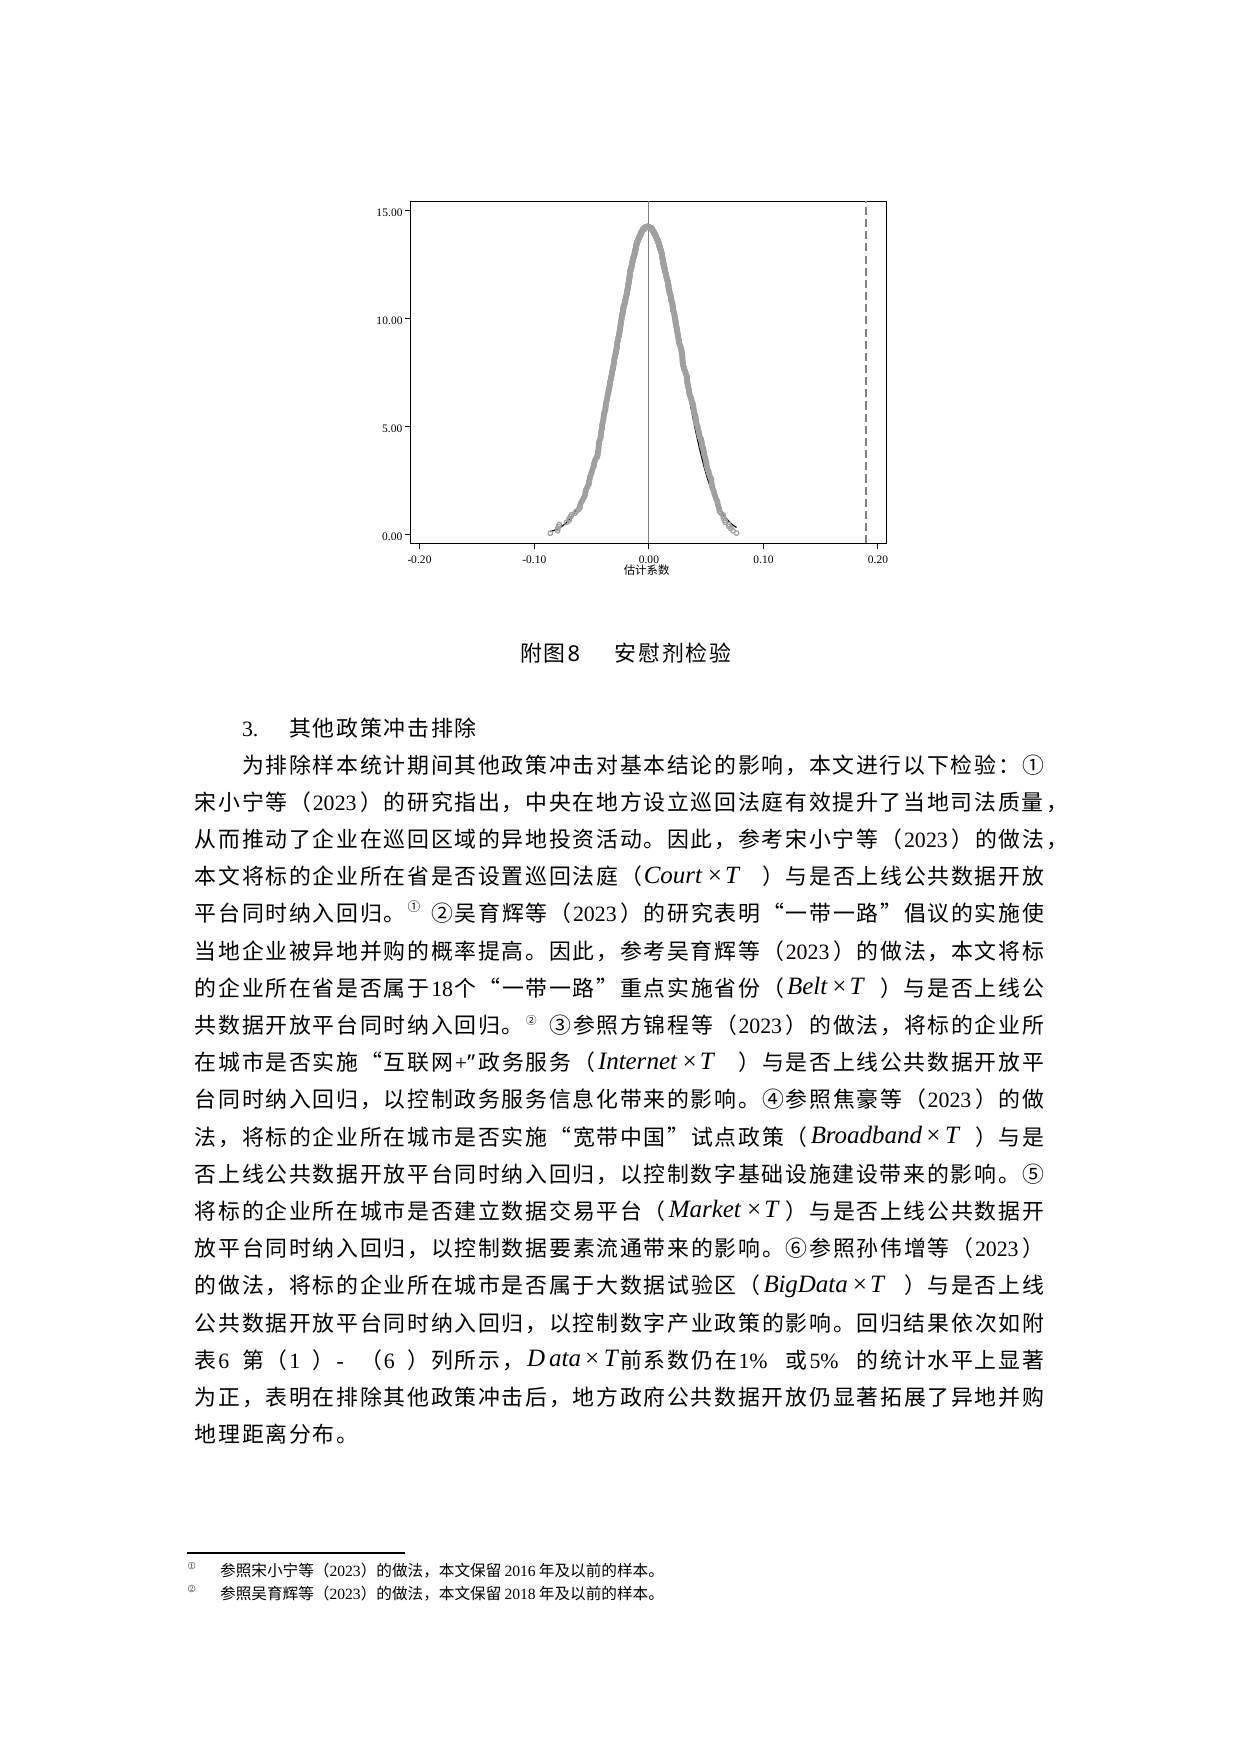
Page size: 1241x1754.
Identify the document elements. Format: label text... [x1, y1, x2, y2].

table_cell 附图8 安慰剂检验 [195, 634, 1046, 671]
table_header [195, 187, 1046, 633]
subtitle 其他政策冲击排除 [236, 708, 1046, 745]
text 为排除样本统计期间其他政策冲击对基本结论的影响，本文进行以下检验：①宋小宁等（2023）的研究指出，中央在地方设立巡回法庭有效提升了当地司法质量，从而推动了企业在巡回区域的异地投资活动。因此，参考宋小宁等（2023）的做法，本文将标的企业所在省是否设置巡回法庭（）与是否上线公共数据开放平台同时纳入回归。②吴育辉等（2023）的研究表明“一带一路”倡议的实施使当地企业被异地并购的概率提高。因此，参考吴育辉等（2023）的做法，本文将标的企业所在省是否属于18个“一带一路”重点实施省份（）与是否上线公共数据开放平台同时纳入回归。③参照方锦程等（2023）的做法，将标的企业所在城市是否实施“互联网+”政务服务（）与是否上线公共数据开放平台同时纳入回归，以控制政务服务信息化带来的影响。④参照焦豪等（2023）的做法，将标的企业所在城市是否实施“宽带中国”试点政策（）与是否上线公共数据开放平台同时纳入回归，以控制数字基础设施建设带来的影响。⑤将标的企业所在城市是否建立数据交易平台（）与是否上线公共数据开放平台同时纳入回归，以控制数据要素流通带来的影响。⑥参照孙伟增等（2023）的做法，将标的企业所在城市是否属于大数据试验区（）与是否上线公共数据开放平台同时纳入回归，以控制数字产业政策的影响。回归结果依次如附表6第（1）-（6）列所示，前系数仍在1%或5%的统计水平上显著为正，表明在排除其他政策冲击后，地方政府公共数据开放仍显著拓展了异地并购地理距离分布。 [194, 745, 1046, 1452]
